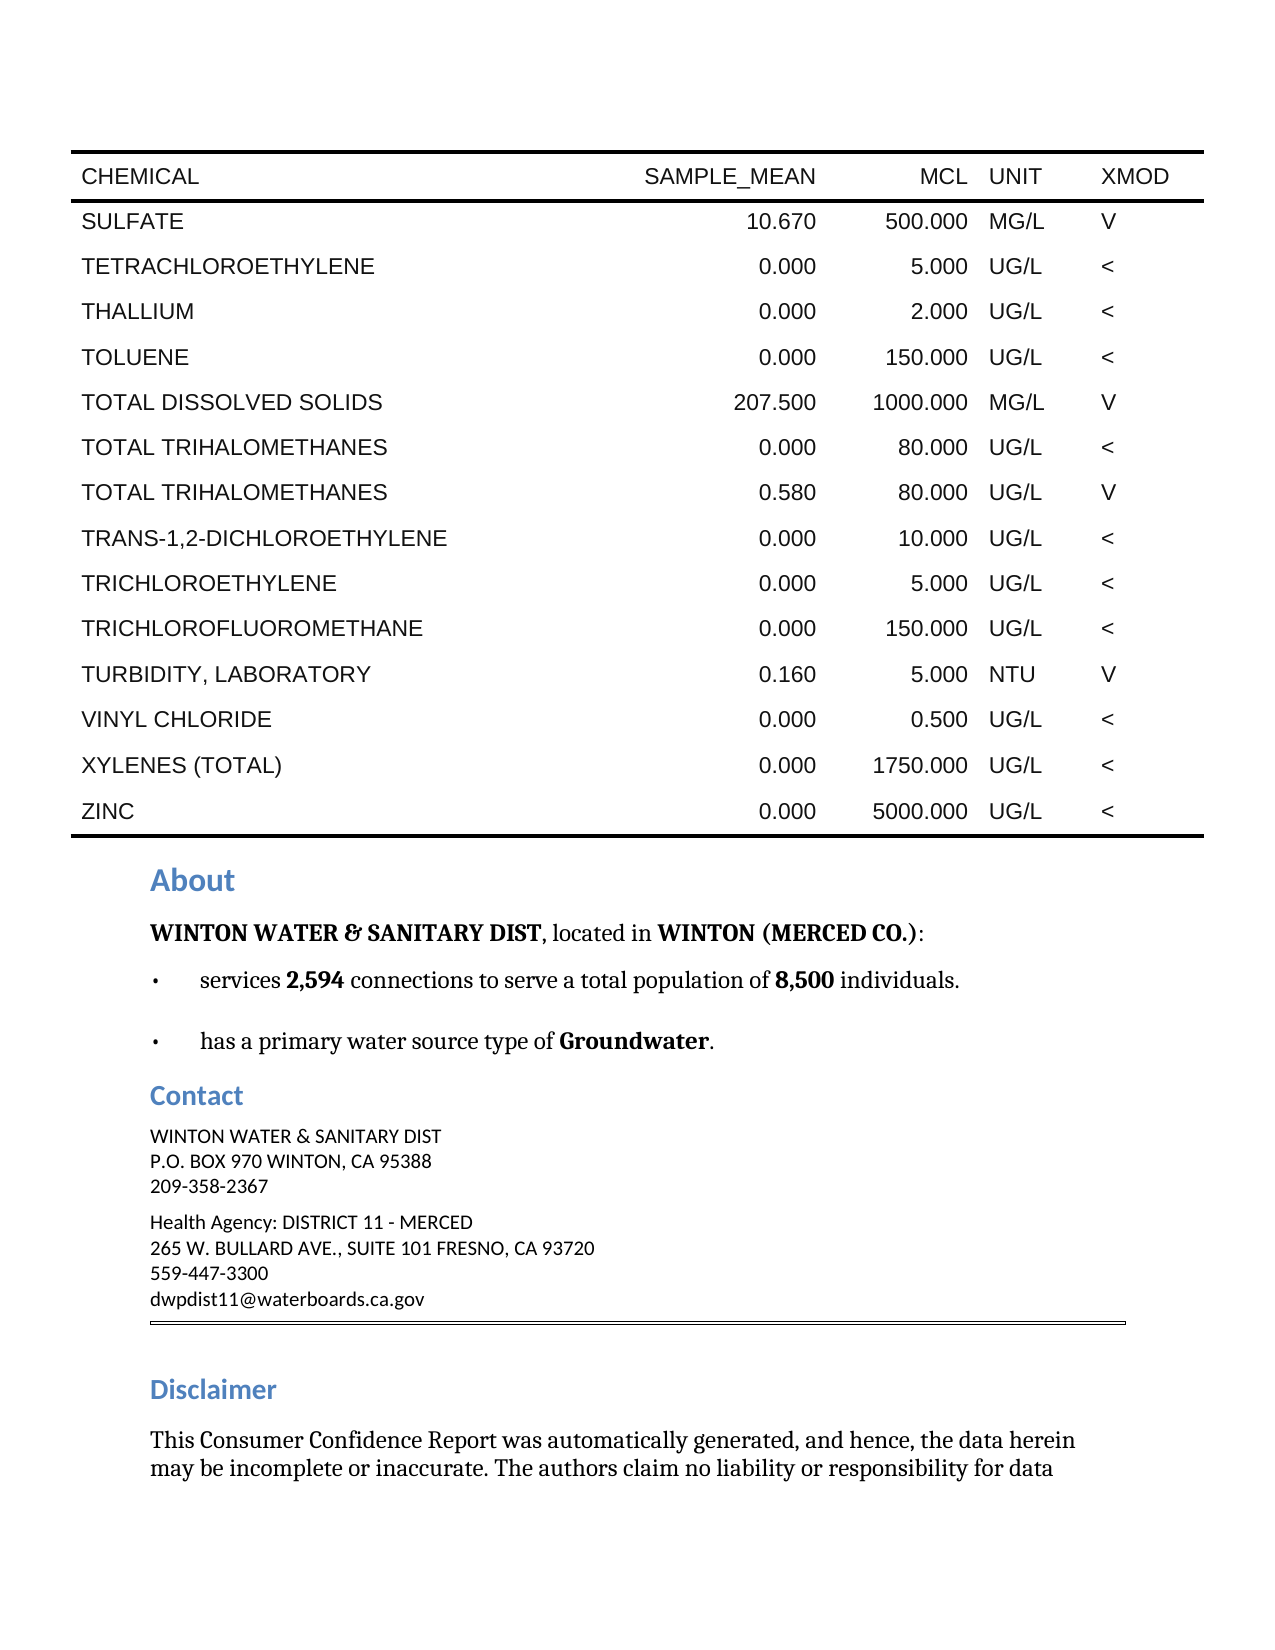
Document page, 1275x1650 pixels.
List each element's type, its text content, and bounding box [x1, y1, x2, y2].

table_cell UG/L [978, 606, 1090, 651]
table_cell 5.000 [826, 244, 978, 289]
text WINTON WATER & SANITARY DIST P.O. BOX 970 WINTON, CA 95388 209-358-2367 [150, 1123, 1125, 1199]
table_cell TOTAL DISSOLVED SOLIDS [71, 379, 614, 424]
table_cell 1000.000 [826, 379, 978, 424]
table_cell < [1090, 289, 1204, 334]
table_cell UG/L [978, 289, 1090, 334]
table_cell TURBIDITY, LABORATORY [71, 651, 614, 697]
table_header UNIT [978, 154, 1090, 198]
table_cell UG/L [978, 697, 1090, 742]
table_cell 80.000 [826, 470, 978, 515]
table_cell 0.000 [614, 244, 826, 289]
table_cell SULFATE [71, 203, 614, 244]
table_cell < [1090, 561, 1204, 606]
table_cell < [1090, 697, 1204, 742]
table_cell VINYL CHLORIDE [71, 697, 614, 742]
list has a primary water source type of Groundwater. [150, 1027, 1125, 1056]
list services 2,594 connections to serve a total population of 8,500 individuals. [150, 966, 1125, 1023]
table_cell < [1090, 425, 1204, 470]
table_cell XYLENES (TOTAL) [71, 742, 614, 789]
table_cell UG/L [978, 425, 1090, 470]
table_cell V [1090, 203, 1204, 244]
table_cell TETRACHLOROETHYLENE [71, 244, 614, 289]
table_cell UG/L [978, 561, 1090, 606]
table_cell < [1090, 606, 1204, 651]
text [150, 1426, 1125, 1483]
subtitle Contact [150, 1077, 1125, 1112]
table_cell 5000.000 [826, 789, 978, 834]
table_cell UG/L [978, 470, 1090, 515]
table_cell TRICHLOROFLUOROMETHANE [71, 606, 614, 651]
table_cell 5.000 [826, 561, 978, 606]
table_cell 1750.000 [826, 742, 978, 789]
table_cell 0.580 [614, 470, 826, 515]
table_cell NTU [978, 651, 1090, 697]
table_cell 0.000 [614, 425, 826, 470]
table_cell TRANS-1,2-DICHLOROETHYLENE [71, 515, 614, 561]
table_cell 150.000 [826, 606, 978, 651]
table_header XMOD [1090, 154, 1204, 198]
table_cell MG/L [978, 379, 1090, 424]
table_cell 10.670 [614, 203, 826, 244]
subtitle Disclaimer [150, 1371, 1125, 1407]
table_cell TOTAL TRIHALOMETHANES [71, 470, 614, 515]
text Health Agency: DISTRICT 11 - MERCED 265 W. BULLARD AVE., SUITE 101 FRESNO, CA 93720 559-447-3300 dwpdist11@waterboards.ca.gov [150, 1209, 1125, 1311]
table_cell V [1090, 379, 1204, 424]
table_cell 0.000 [614, 561, 826, 606]
table_cell UG/L [978, 515, 1090, 561]
table_cell TOTAL TRIHALOMETHANES [71, 425, 614, 470]
table_cell TOLUENE [71, 334, 614, 379]
table_cell 0.000 [614, 606, 826, 651]
table_header SAMPLE_MEAN [614, 154, 826, 198]
table_cell 0.000 [614, 742, 826, 789]
table_cell 0.000 [614, 289, 826, 334]
text WINTON WATER & SANITARY DIST, located in WINTON (MERCED CO.): [150, 918, 1125, 947]
table_cell 0.000 [614, 789, 826, 834]
table_cell 0.000 [614, 334, 826, 379]
table_cell < [1090, 515, 1204, 561]
table_cell 5.000 [826, 651, 978, 697]
table_cell UG/L [978, 334, 1090, 379]
table_cell 0.000 [614, 697, 826, 742]
table_cell < [1090, 789, 1204, 834]
table_cell 0.500 [826, 697, 978, 742]
subtitle About [150, 859, 1125, 900]
table_cell V [1090, 470, 1204, 515]
table_cell THALLIUM [71, 289, 614, 334]
table_cell 150.000 [826, 334, 978, 379]
table_cell ZINC [71, 789, 614, 834]
table_cell < [1090, 244, 1204, 289]
table_cell 0.000 [614, 515, 826, 561]
table_header MCL [826, 154, 978, 198]
table_header CHEMICAL [71, 154, 614, 198]
table_cell UG/L [978, 244, 1090, 289]
table_cell 80.000 [826, 425, 978, 470]
table_cell UG/L [978, 742, 1090, 789]
table_cell 207.500 [614, 379, 826, 424]
table_cell UG/L [978, 789, 1090, 834]
table_cell < [1090, 742, 1204, 789]
table_cell < [1090, 334, 1204, 379]
table_cell TRICHLOROETHYLENE [71, 561, 614, 606]
table_cell 500.000 [826, 203, 978, 244]
table_cell 10.000 [826, 515, 978, 561]
table_cell MG/L [978, 203, 1090, 244]
table_cell 2.000 [826, 289, 978, 334]
table_cell V [1090, 651, 1204, 697]
table_cell 0.160 [614, 651, 826, 697]
